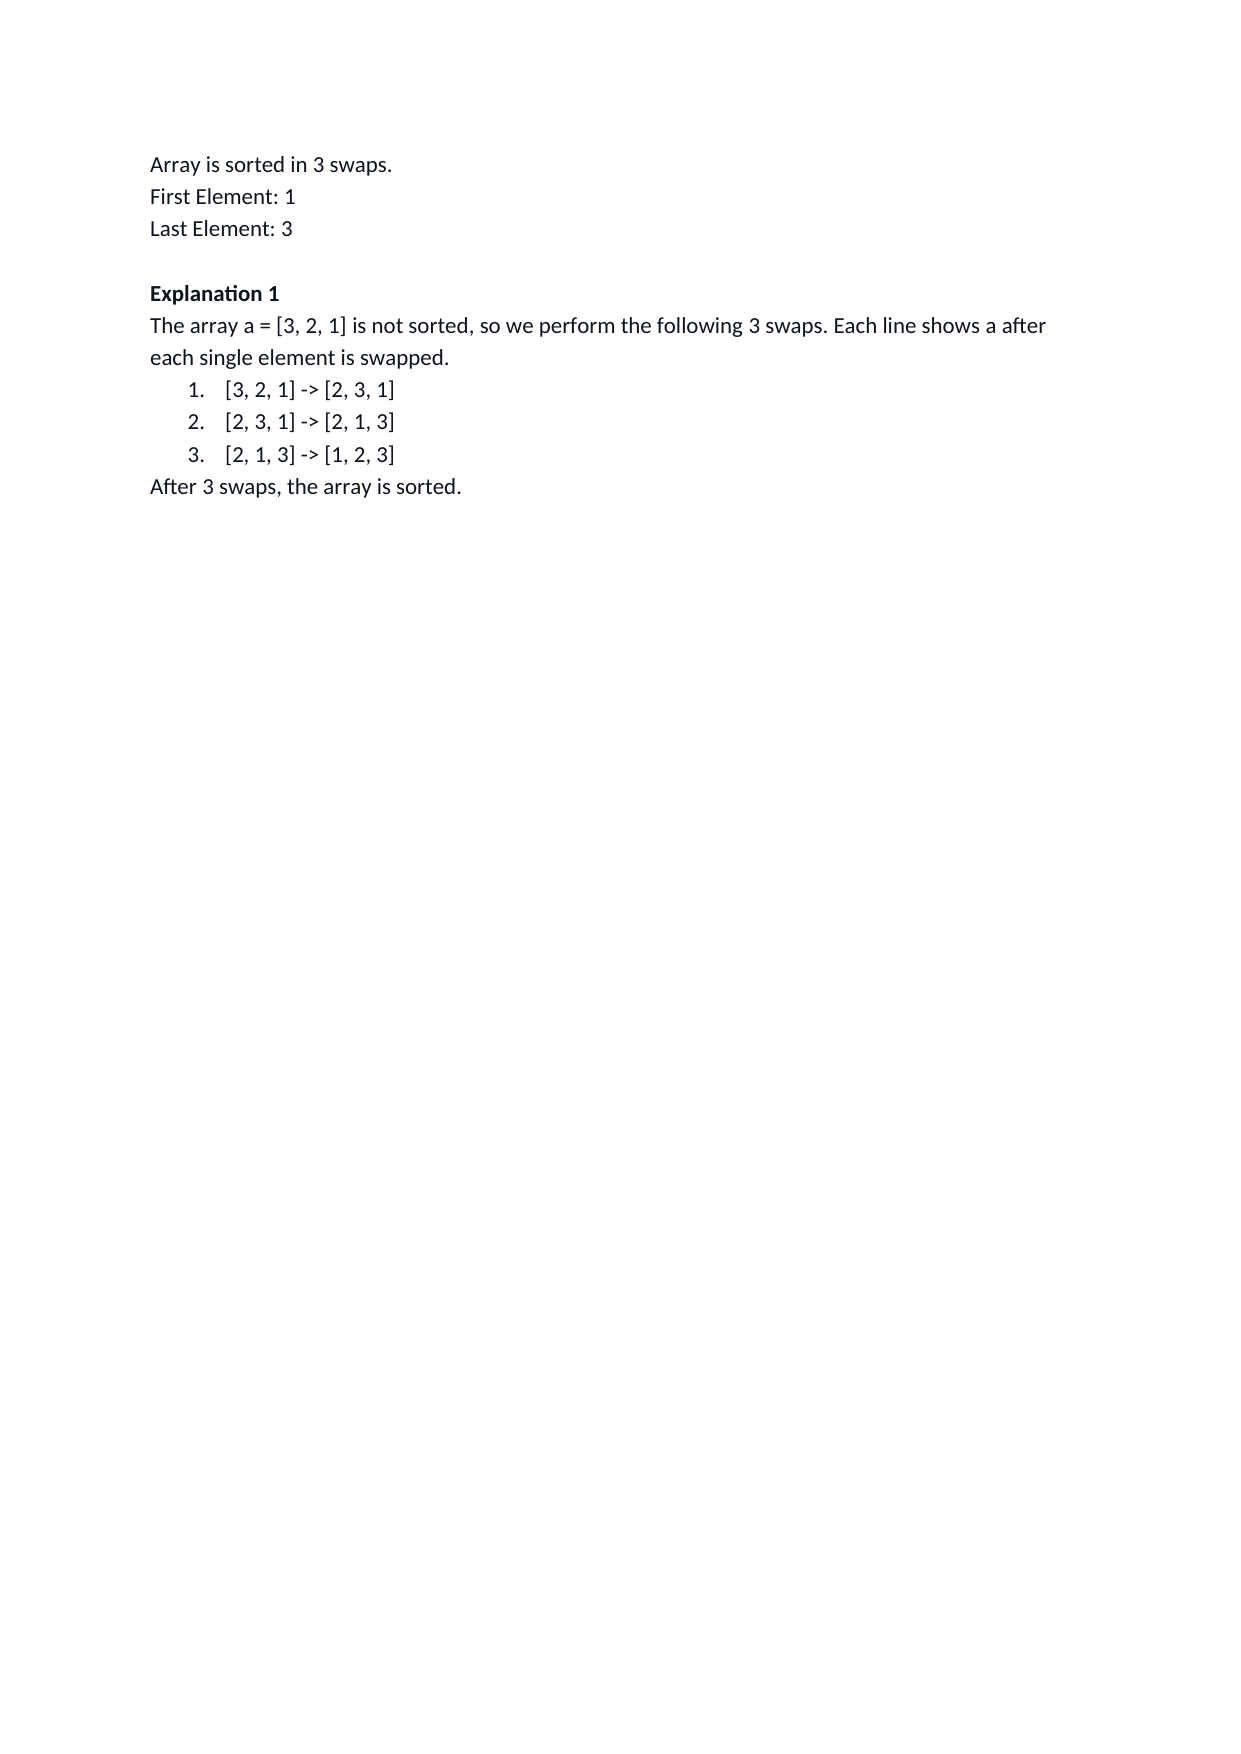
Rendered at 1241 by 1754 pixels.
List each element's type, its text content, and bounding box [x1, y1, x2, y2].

text Last Element: 3 [150, 214, 1090, 242]
list [3, 2, 1] -> [2, 3, 1] [187, 375, 1090, 403]
text The array a = [3, 2, 1] is not sorted, so we perform the following 3 swaps. Each line shows a after each single element is swapped. [150, 311, 1090, 371]
text First Element: 1 [150, 182, 1090, 210]
text Array is sorted in 3 swaps. [150, 150, 1090, 178]
text Explanation 1 [150, 279, 1090, 307]
text After 3 swaps, the array is sorted. [150, 472, 1090, 500]
list [2, 3, 1] -> [2, 1, 3] [187, 407, 1090, 436]
list [2, 1, 3] -> [1, 2, 3] [187, 440, 1090, 468]
